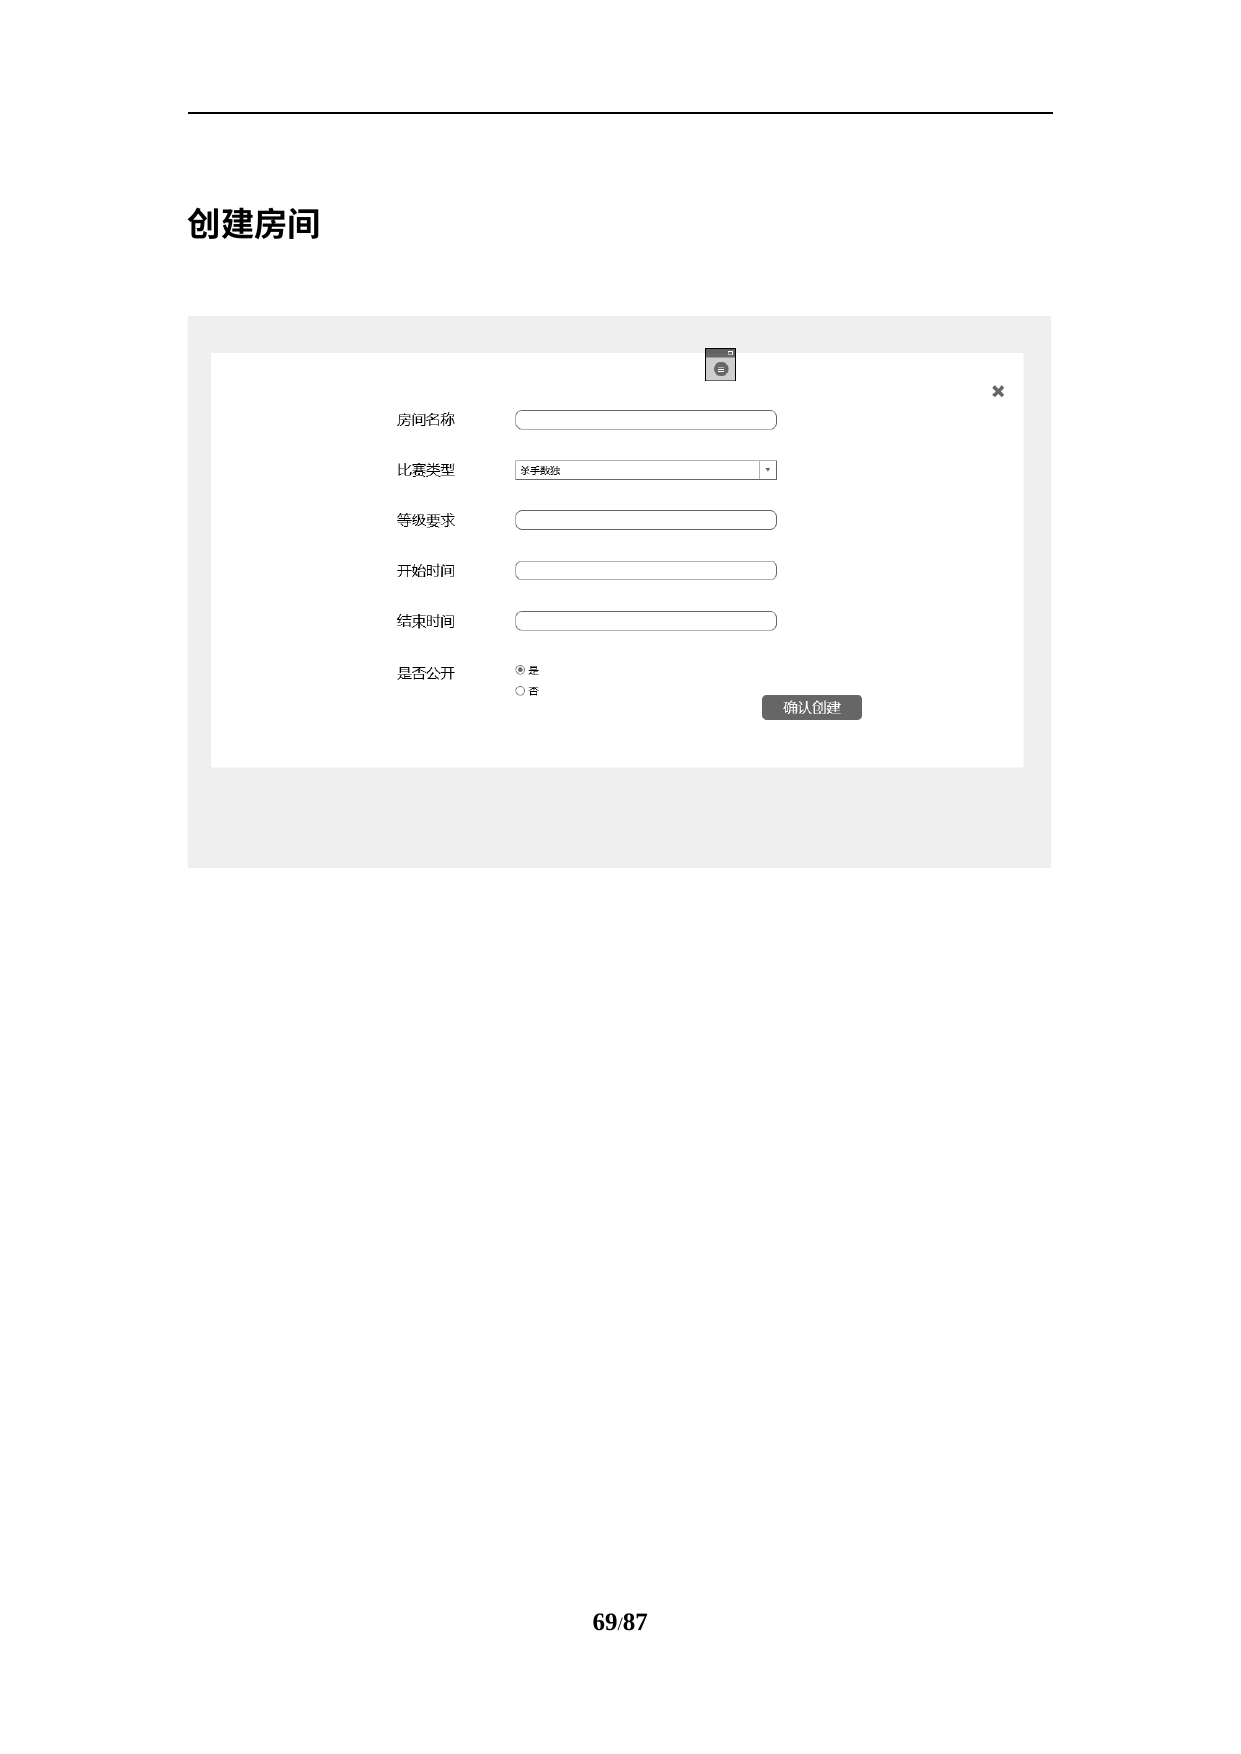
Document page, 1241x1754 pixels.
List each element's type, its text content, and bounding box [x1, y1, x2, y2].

picture [187, 316, 1052, 868]
subtitle 创建房间 [187, 189, 1053, 254]
